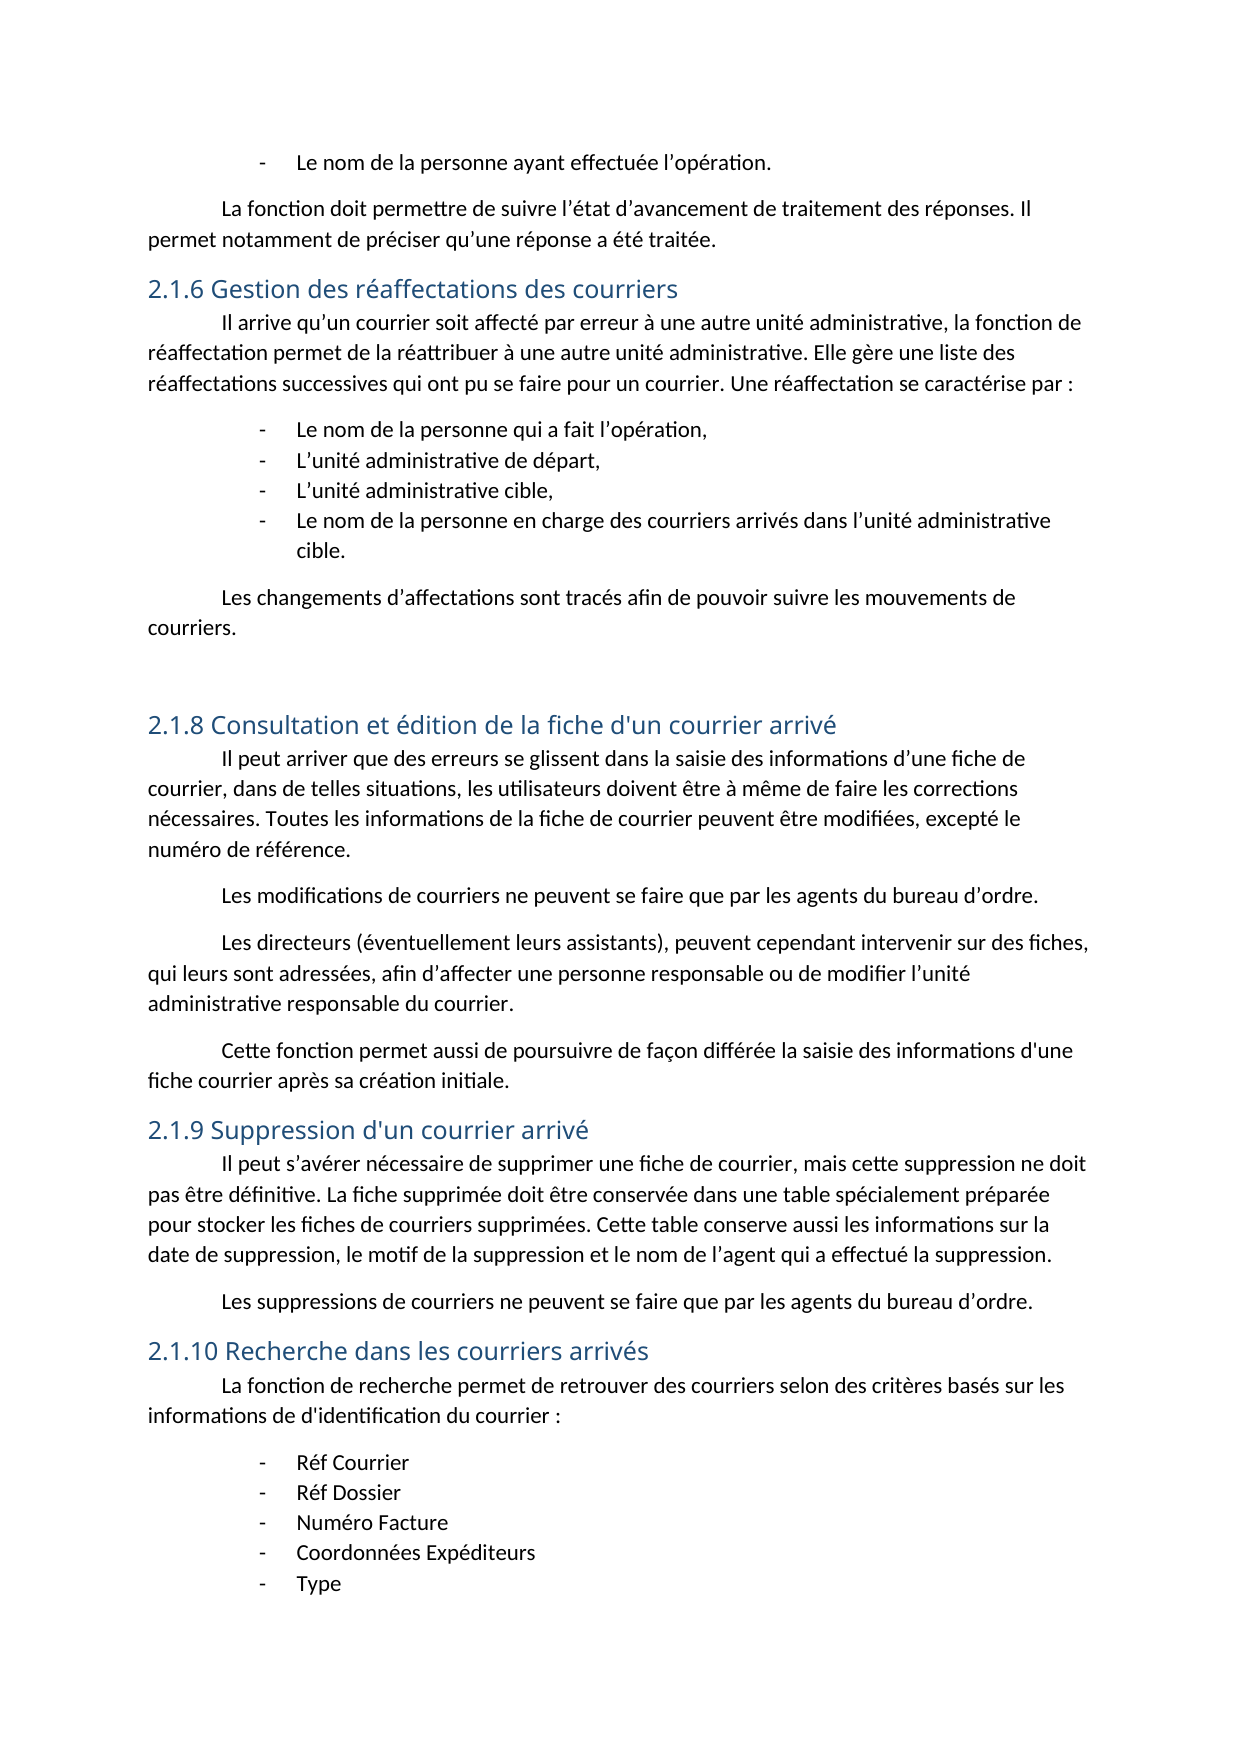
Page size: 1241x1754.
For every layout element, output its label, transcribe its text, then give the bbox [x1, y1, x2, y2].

subtitle 2.1.6 Gestion des réaffectations des courriers [148, 272, 1093, 306]
text Les modifications de courriers ne peuvent se faire que par les agents du bureau d’ordre. [148, 882, 1093, 909]
text Il peut arriver que des erreurs se glissent dans la saisie des informations d’une fiche de courrier, dans de telles situations, les utilisateurs doivent être à même de faire les corrections nécessaires. Toutes les informations de la fiche de courrier peuvent être modifiées, excepté le numéro de référence. [148, 744, 1093, 863]
text La fonction de recherche permet de retrouver des courriers selon des critères basés sur les informations de d'identification du courrier : [148, 1371, 1093, 1429]
text Les changements d’affectations sont tracés afin de pouvoir suivre les mouvements de courriers. [148, 583, 1093, 642]
list Coordonnées Expéditeurs [259, 1538, 1093, 1566]
text Cette fonction permet aussi de poursuivre de façon différée la saisie des informations d'une fiche courrier après sa création initiale. [148, 1036, 1093, 1094]
list L’unité administrative de départ, [259, 446, 1093, 474]
list L’unité administrative cible, [259, 476, 1093, 504]
subtitle 2.1.9 Suppression d'un courrier arrivé [148, 1113, 1093, 1147]
list Numéro Facture [259, 1508, 1093, 1536]
text La fonction doit permettre de suivre l’état d’avancement de traitement des réponses. Il permet notamment de préciser qu’une réponse a été traitée. [148, 194, 1093, 253]
text Les directeurs (éventuellement leurs assistants), peuvent cependant intervenir sur des fiches, qui leurs sont adressées, afin d’affecter une personne responsable ou de modifier l’unité administrative responsable du courrier. [148, 928, 1093, 1017]
text Les suppressions de courriers ne peuvent se faire que par les agents du bureau d’ordre. [148, 1287, 1093, 1315]
text Il arrive qu’un courrier soit affecté par erreur à une autre unité administrative, la fonction de réaffectation permet de la réattribuer à une autre unité administrative. Elle gère une liste des réaffectations successives qui ont pu se faire pour un courrier. Une réaffectation se caractérise par : [148, 308, 1093, 397]
list Type [259, 1569, 1093, 1597]
list Réf Dossier [259, 1478, 1093, 1506]
list Le nom de la personne ayant effectuée l’opération. [259, 148, 1093, 176]
text Il peut s’avérer nécessaire de supprimer une fiche de courrier, mais cette suppression ne doit pas être définitive. La fiche supprimée doit être conservée dans une table spécialement préparée pour stocker les fiches de courriers supprimées. Cette table conserve aussi les informations sur la date de suppression, le motif de la suppression et le nom de l’agent qui a effectué la suppression. [148, 1149, 1093, 1268]
subtitle 2.1.10 Recherche dans les courriers arrivés [148, 1334, 1093, 1368]
list Le nom de la personne qui a fait l’opération, [259, 416, 1093, 444]
list Le nom de la personne en charge des courriers arrivés dans l’unité administrative cible. [259, 506, 1093, 564]
list Réf Courrier [259, 1448, 1093, 1476]
subtitle 2.1.8 Consultation et édition de la fiche d'un courrier arrivé [148, 707, 1093, 741]
